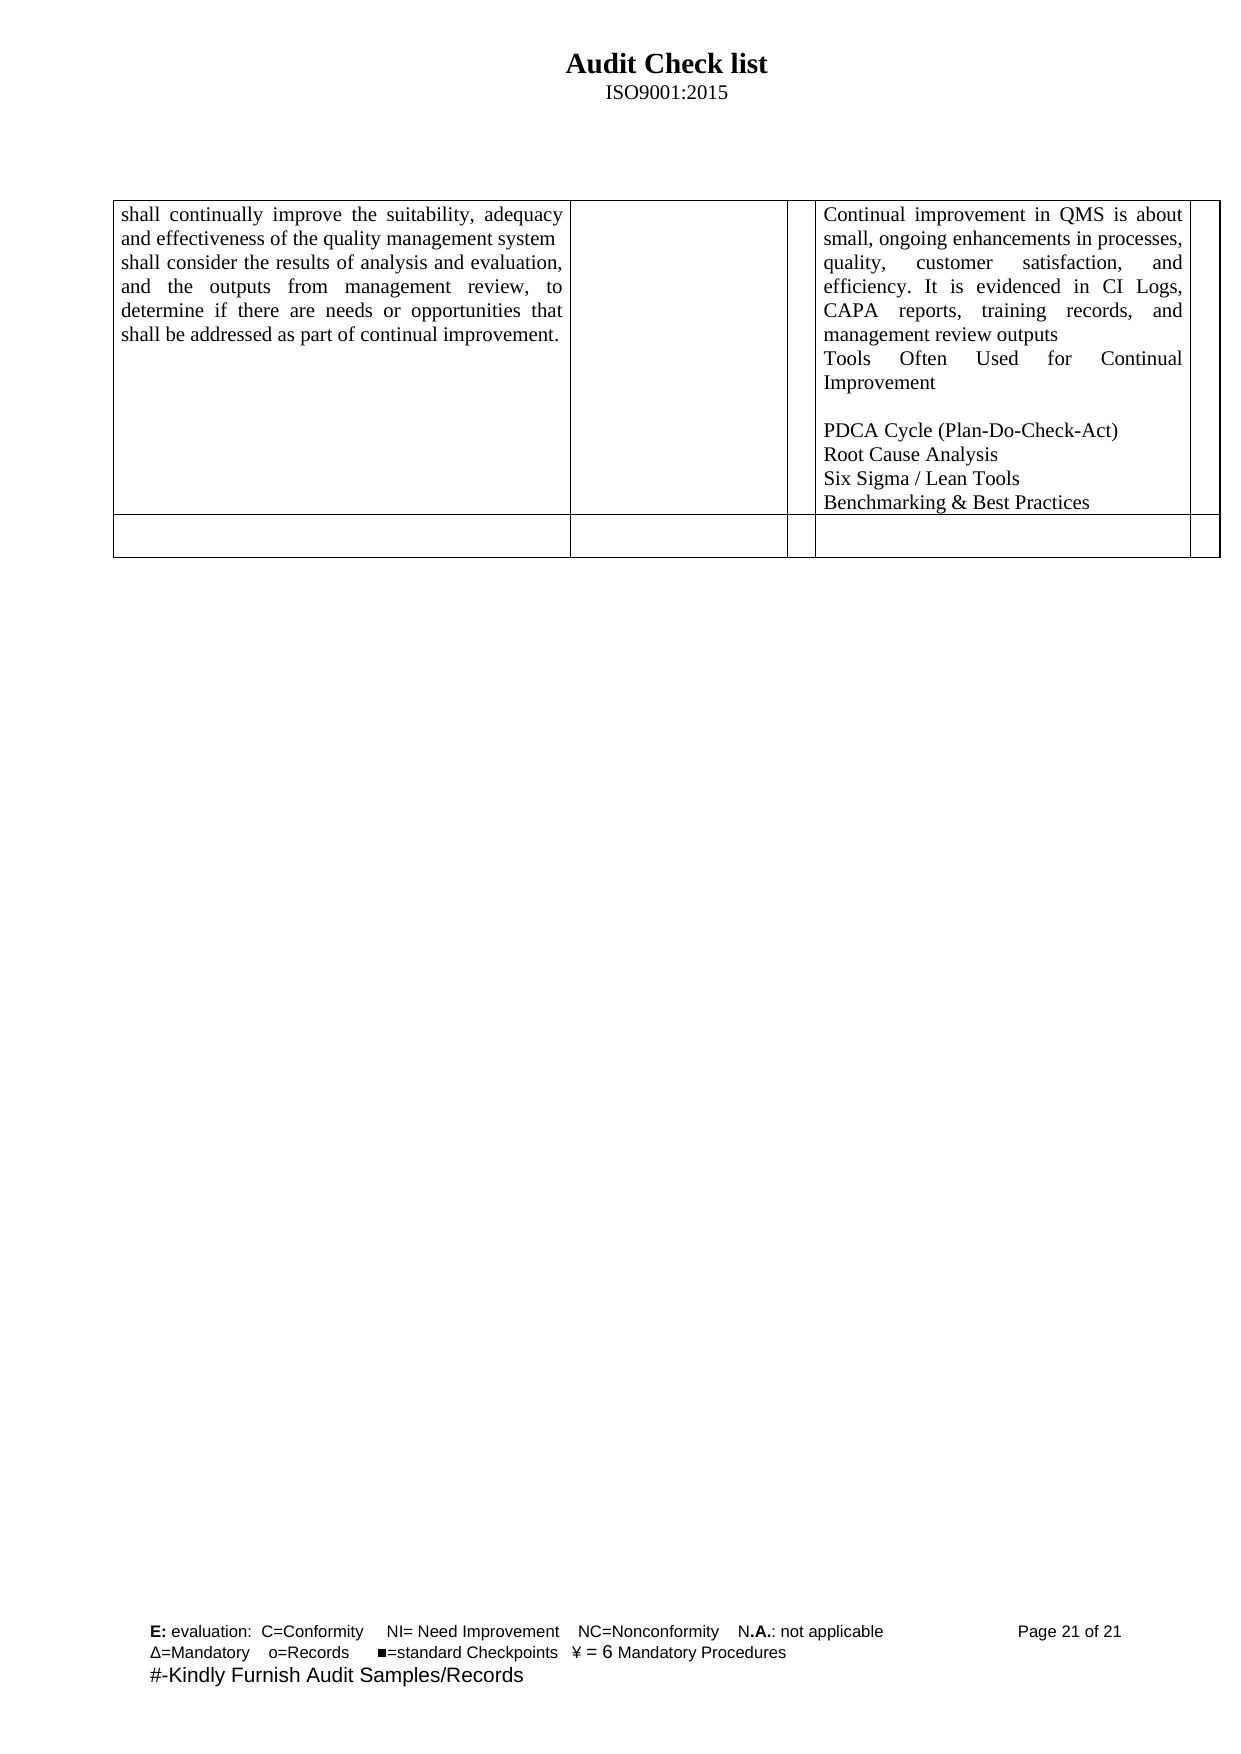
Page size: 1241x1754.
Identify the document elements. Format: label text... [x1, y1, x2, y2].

table_cell [1191, 201, 1219, 514]
table_cell [816, 515, 1190, 557]
table_cell [571, 515, 787, 557]
table_cell [1191, 515, 1219, 557]
table_cell [114, 515, 570, 557]
table_cell [788, 201, 815, 514]
table_cell [788, 515, 815, 557]
table_cell [571, 201, 787, 514]
table_cell shall continually improve the suitability, adequacy and effectiveness of the quality management system shall consider the results of analysis and evaluation, and the outputs from management review, to determine if there are needs or opportunities that shall be addressed as part of continual improvement. [114, 201, 570, 514]
table_cell Continual improvement in QMS is about small, ongoing enhancements in processes, quality, customer satisfaction, and efficiency. It is evidenced in CI Logs, CAPA reports, training records, and management review outputs Tools Often Used for Continual Improvement PDCA Cycle (Plan-Do-Check-Act) Root Cause Analysis Six Sigma / Lean Tools Benchmarking & Best Practices [816, 201, 1190, 514]
